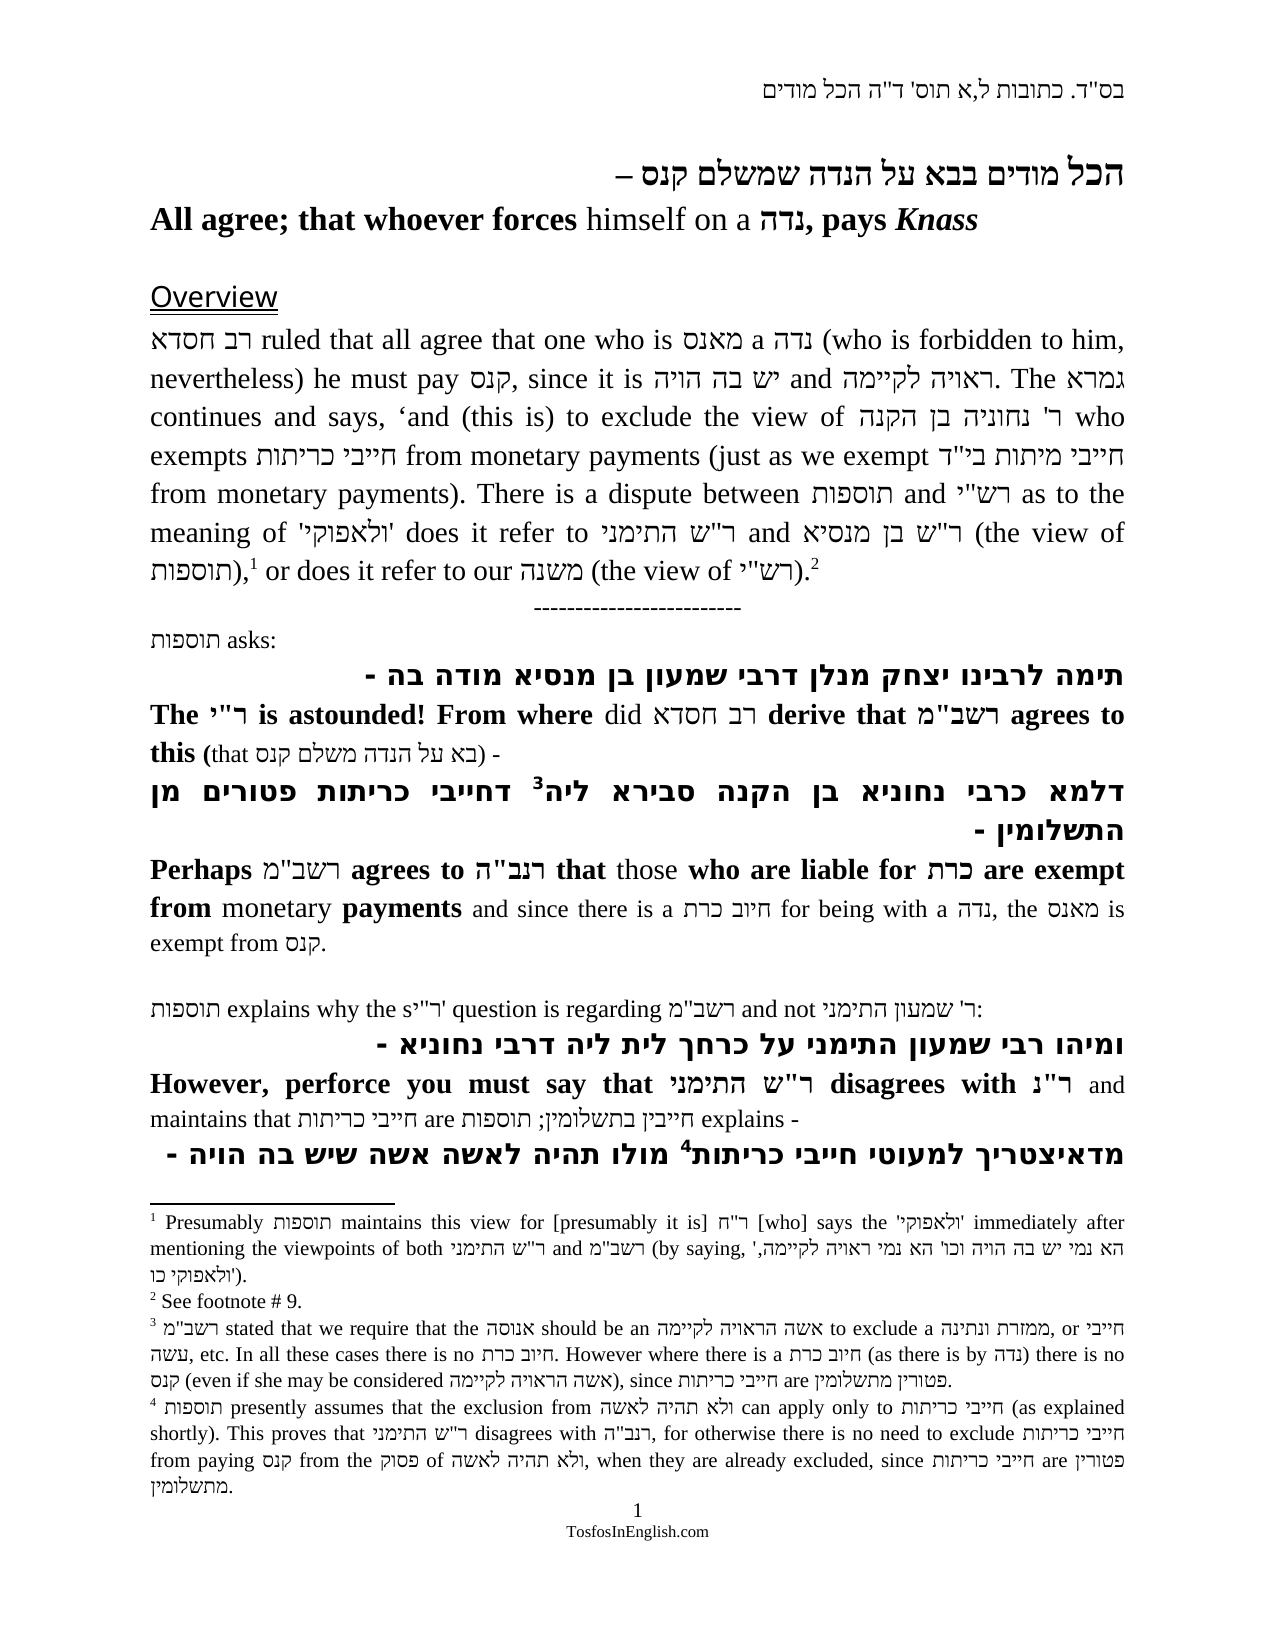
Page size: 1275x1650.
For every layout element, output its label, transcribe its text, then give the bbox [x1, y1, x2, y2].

text However, perforce you must say that ר"ש התימני disagrees with ר"נ and maintains that חייבי כריתות are חייבין בתשלומין; תוספות explains - [150, 1066, 1125, 1133]
text רב חסדא ruled that all agree that one who is מאנס a נדה (who is forbidden to him, nevertheless) he must pay קנס, since it is יש בה הויה and ראויה לקיימה. The גמרא continues and says, ‘and (this is) to exclude the view of ר' נחוניה בן הקנה who exempts חייבי כריתות from monetary payments (just as we exempt חייבי מיתות בי"ד from monetary payments). There is a dispute between תוספות and רש"י as to the meaning of 'ולאפוקי' does it refer to ר"ש התימני and ר"ש בן מנסיא (the view of תוספות), or does it refer to our משנה (the view of רש"י). [150, 322, 1125, 587]
text ומיהו רבי שמעון התימני על כרחך לית ליה דרבי נחוניא - [150, 1027, 1125, 1061]
text הכל מודים בבא על הנדה שמשלם קנס – [150, 150, 1125, 193]
text Overview [150, 277, 1125, 316]
text דלמא כרבי נחוניא בן הקנה סבירא ליה דחייבי כריתות פטורים מן התשלומין - [150, 774, 1125, 847]
text מדאיצטריך למעוטי חייבי כריתות מולו תהיה לאשה אשה שיש בה הויה - [150, 1137, 1125, 1171]
text ------------------------- [150, 592, 1125, 621]
text תוספות asks: [150, 625, 1125, 654]
text Perhaps רשב"מ agrees to רנב"ה that those who are liable for כרת are exempt from monetary payments and since there is a חיוב כרת for being with a נדה, the מאנס is exempt from קנס. [150, 852, 1125, 957]
text תימה לרבינו יצחק מנלן דרבי שמעון בן מנסיא מודה בה - [150, 658, 1125, 692]
text The ר"י is astounded! From where did רב חסדא derive that רשב"מ agrees to this (that בא על הנדה משלם קנס) - [150, 697, 1125, 769]
text תוספות explains why the sר"י' question is regarding רשב"מ and not ר' שמעון התימני: [150, 994, 1125, 1023]
text All agree; that whoever forces himself on a נדה, pays Knass [150, 199, 1125, 238]
